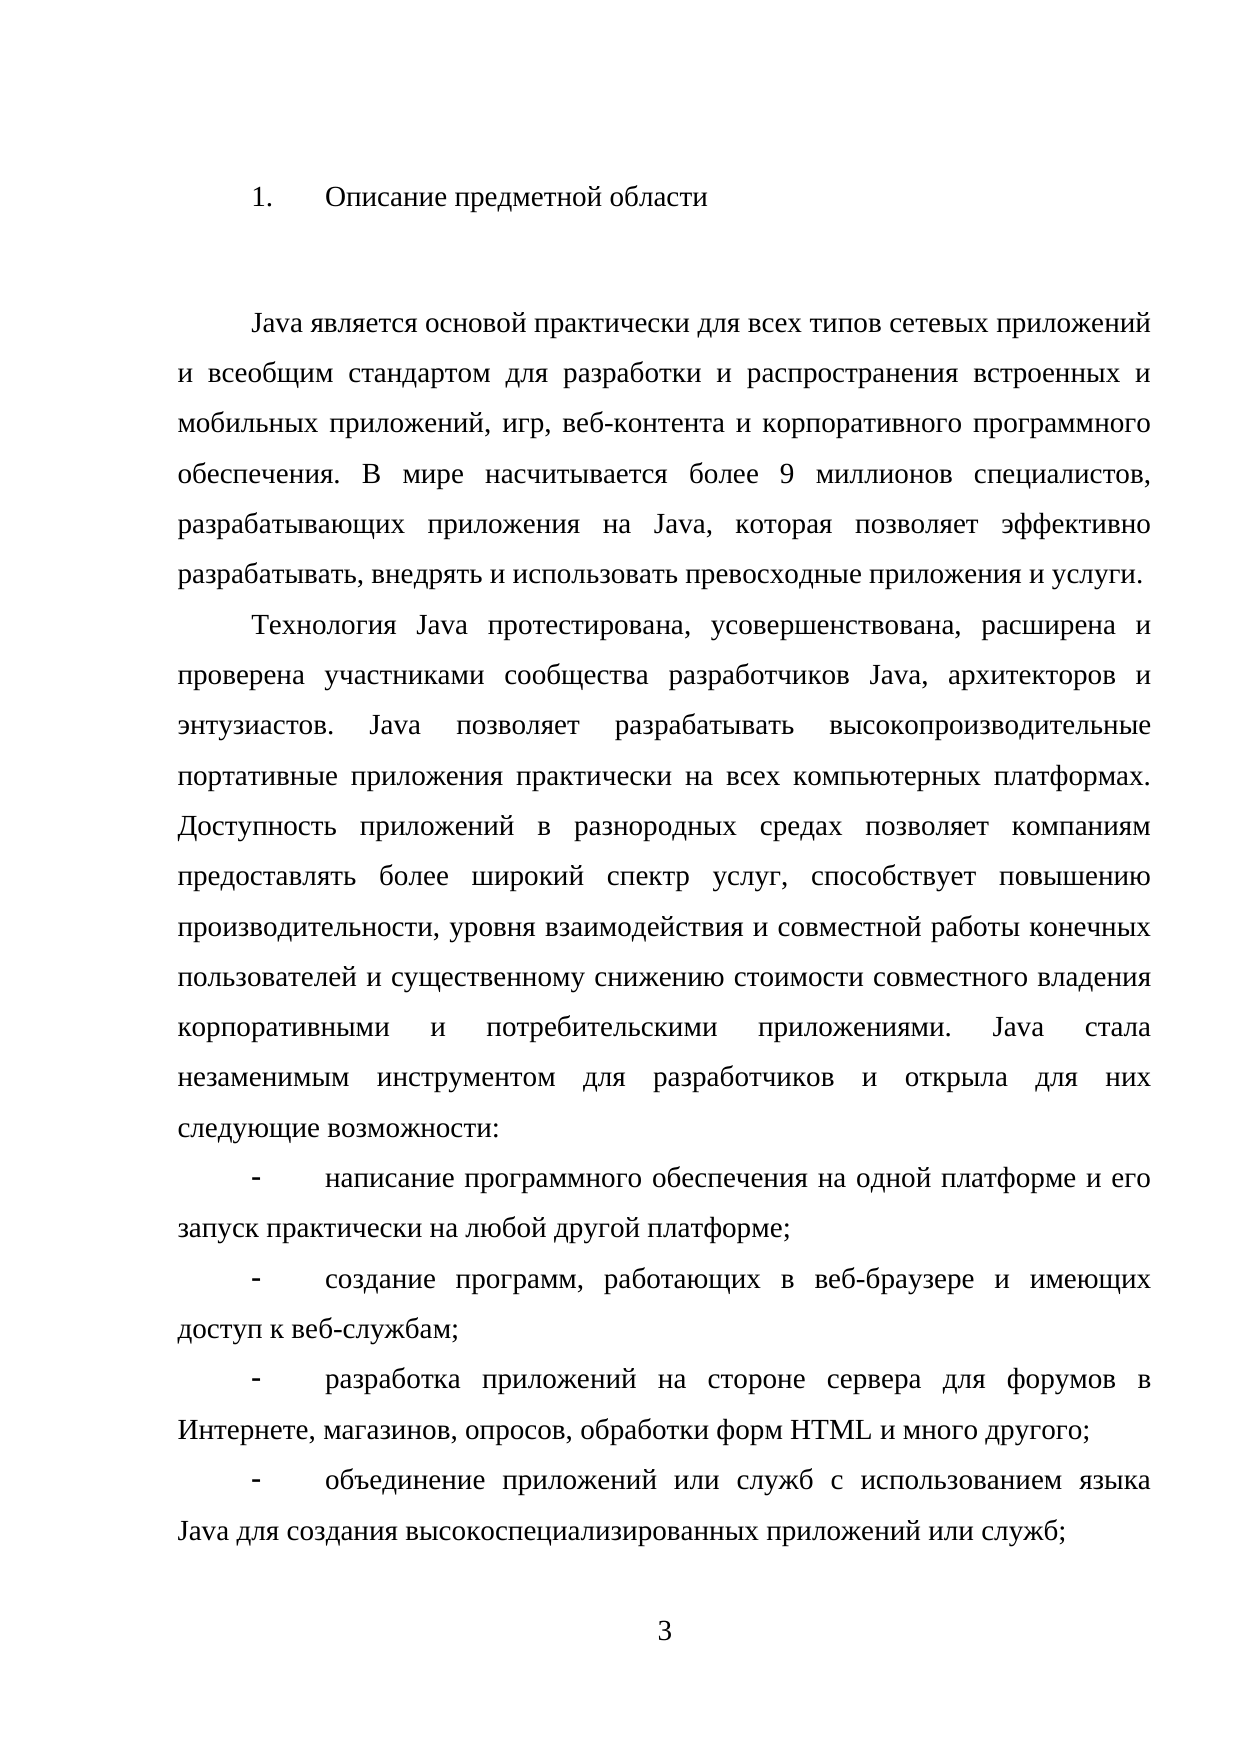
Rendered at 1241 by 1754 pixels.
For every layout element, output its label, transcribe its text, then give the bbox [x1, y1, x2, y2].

list объединение приложений или служб с использованием языка Java для создания высокоспециализированных приложений или служб; [177, 1462, 1152, 1546]
list разработка приложений на стороне сервера для форумов в Интернете, магазинов, опросов, обработки форм HTML и много другого; [177, 1362, 1152, 1446]
list создание программ, работающих в веб-браузере и имеющих доступ к веб-службам; [177, 1261, 1152, 1345]
list Описание предметной области [177, 179, 1152, 213]
list написание программного обеспечения на одной платформе и его запуск практически на любой другой платформе; [177, 1160, 1152, 1244]
text Java является основой практически для всех типов сетевых приложений и всеобщим стандартом для разработки и распространения встроенных и мобильных приложений, игр, веб-контента и корпоративного программного обеспечения. В мире насчитывается более 9 миллионов специалистов, разрабатывающих приложения на Java, которая позволяет эффективно разрабатывать, внедрять и использовать превосходные приложения и услуги. [177, 305, 1152, 590]
text Технология Java протестирована, усовершенствована, расширена и проверена участниками сообщества разработчиков Java, архитекторов и энтузиастов. Java позволяет разрабатывать высокопроизводительные портативные приложения практически на всех компьютерных платформах. Доступность приложений в разнородных средах позволяет компаниям предоставлять более широкий спектр услуг, способствует повышению производительности, уровня взаимодействия и совместной работы конечных пользователей и существенному снижению стоимости совместного владения корпоративными и потребительскими приложениями. Java стала незаменимым инструментом для разработчиков и открыла для них следующие возможности: [177, 607, 1152, 1143]
